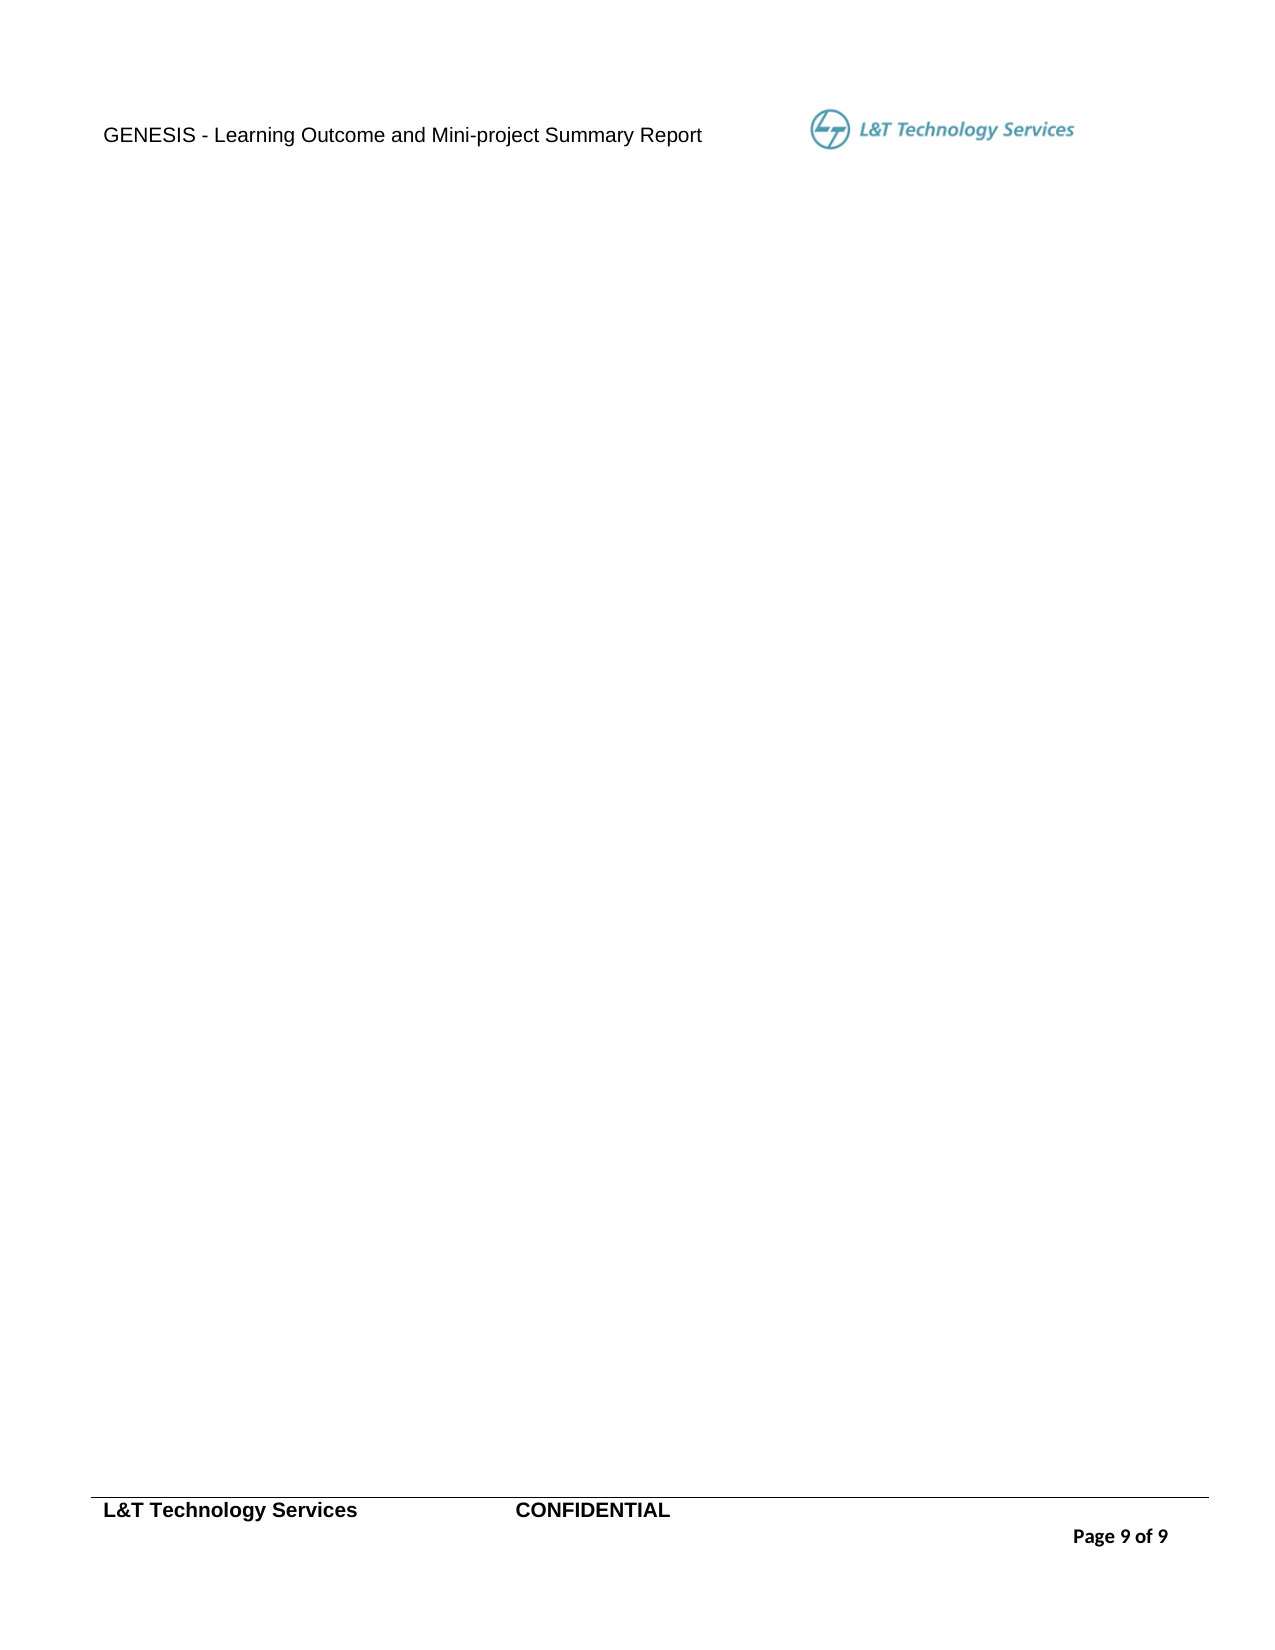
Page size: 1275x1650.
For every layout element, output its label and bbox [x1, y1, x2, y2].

picture [808, 98, 1075, 162]
